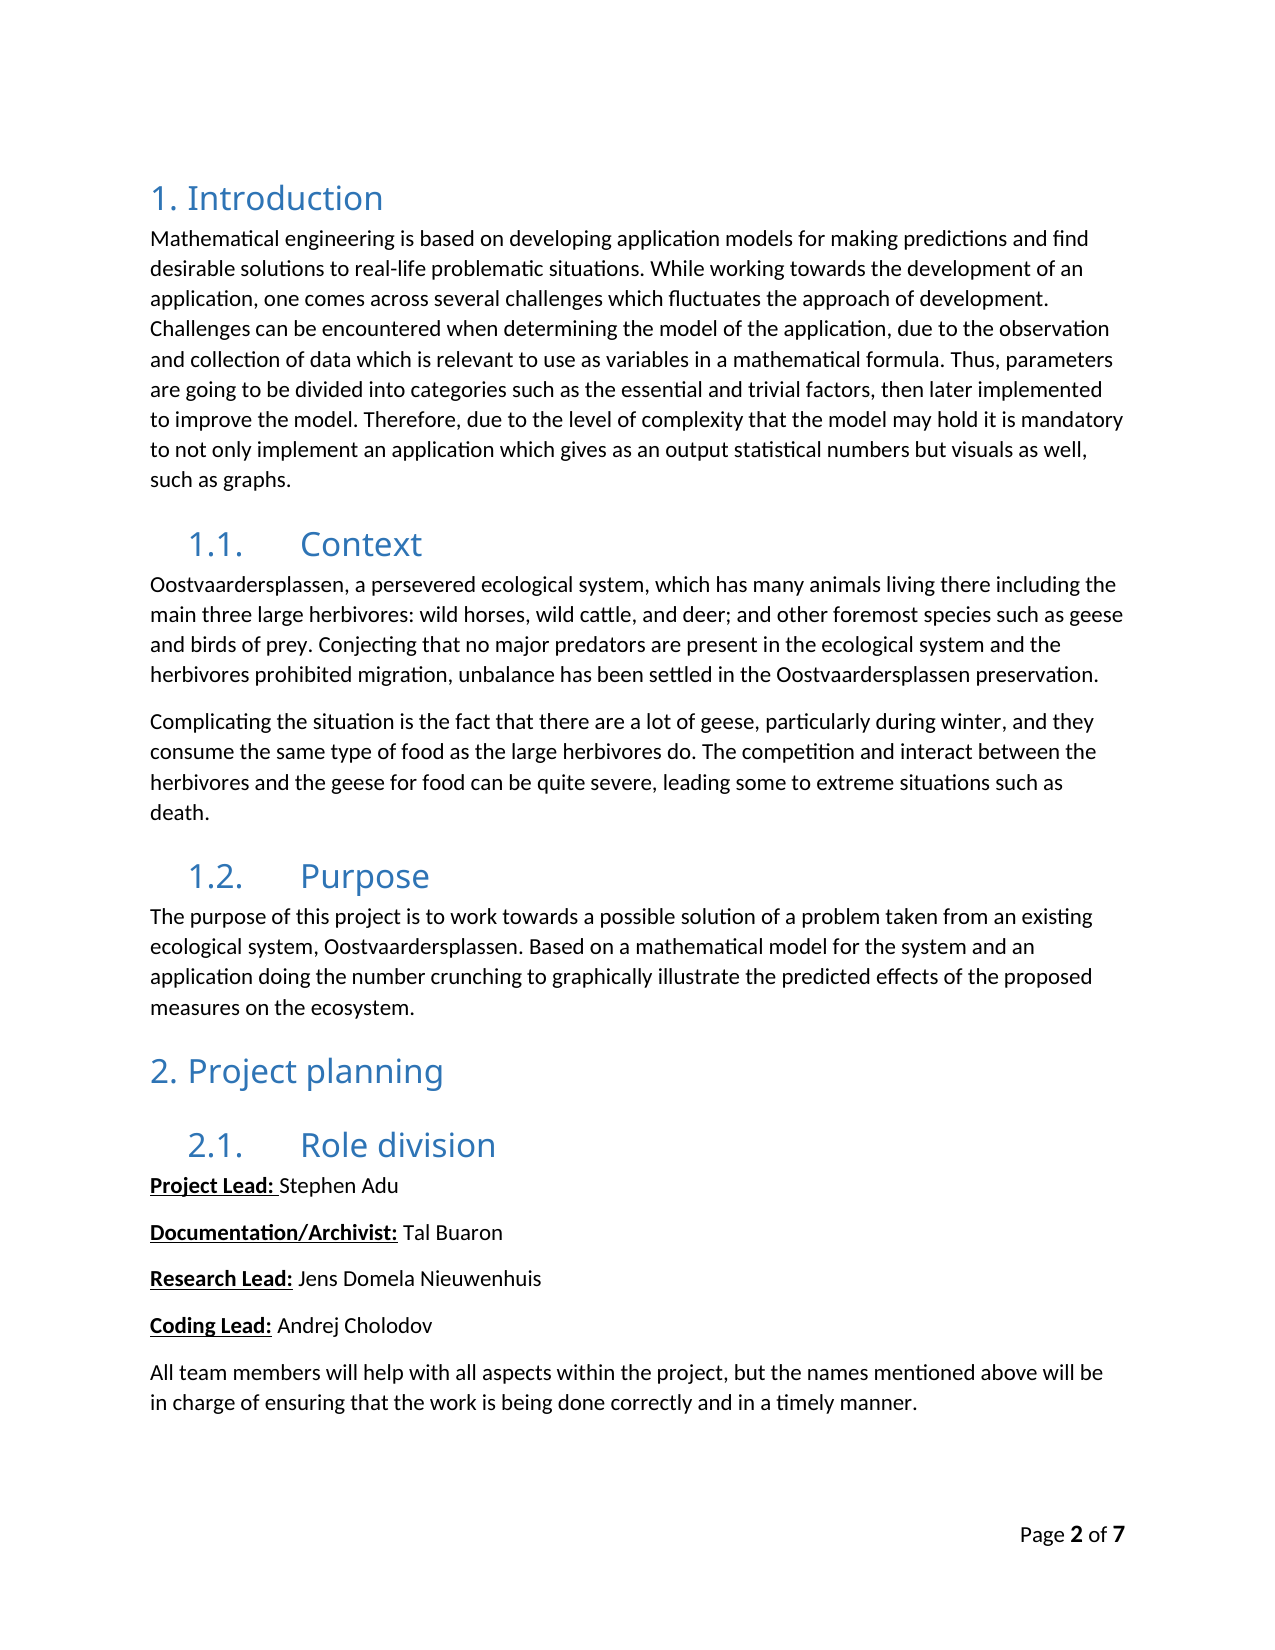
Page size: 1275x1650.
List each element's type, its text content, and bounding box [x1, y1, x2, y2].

subtitle Context [187, 521, 1125, 566]
text The purpose of this project is to work towards a possible solution of a problem taken from an existing ecological system, Oostvaardersplassen. Based on a mathematical model for the system and an application doing the number crunching to graphically illustrate the predicted effects of the proposed measures on the ecosystem. [150, 902, 1125, 1021]
text Project Lead: Stephen Adu [150, 1171, 1125, 1199]
text Research Lead: Jens Domela Nieuwenhuis [150, 1264, 1125, 1293]
text Coding Lead: Andrej Cholodov [150, 1311, 1125, 1339]
text All team members will help with all aspects within the project, but the names mentioned above will be in charge of ensuring that the work is being done correctly and in a timely manner. [150, 1358, 1125, 1417]
subtitle Project planning [150, 1048, 1125, 1093]
subtitle Purpose [187, 853, 1125, 898]
text Oostvaardersplassen, a persevered ecological system, which has many animals living there including the main three large herbivores: wild horses, wild cattle, and deer; and other foremost species such as geese and birds of prey. Conjecting that no major predators are present in the ecological system and the herbivores prohibited migration, unbalance has been settled in the Oostvaardersplassen preservation. [150, 570, 1125, 688]
text Mathematical engineering is based on developing application models for making predictions and find desirable solutions to real-life problematic situations. While working towards the development of an application, one comes across several challenges which fluctuates the approach of development. Challenges can be encountered when determining the model of the application, due to the observation and collection of data which is relevant to use as variables in a mathematical formula. Thus, parameters are going to be divided into categories such as the essential and trivial factors, then later implemented to improve the model. Therefore, due to the level of complexity that the model may hold it is mandatory to not only implement an application which gives as an output statistical numbers but visuals as well, such as graphs. [150, 224, 1125, 494]
text Complicating the situation is the fact that there are a lot of geese, particularly during winter, and they consume the same type of food as the large herbivores do. The competition and interact between the herbivores and the geese for food can be quite severe, leading some to extreme situations such as death. [150, 707, 1125, 826]
subtitle Introduction [150, 175, 1125, 220]
subtitle Role division [187, 1122, 1125, 1167]
text Documentation/Archivist: Tal Buaron [150, 1218, 1125, 1246]
